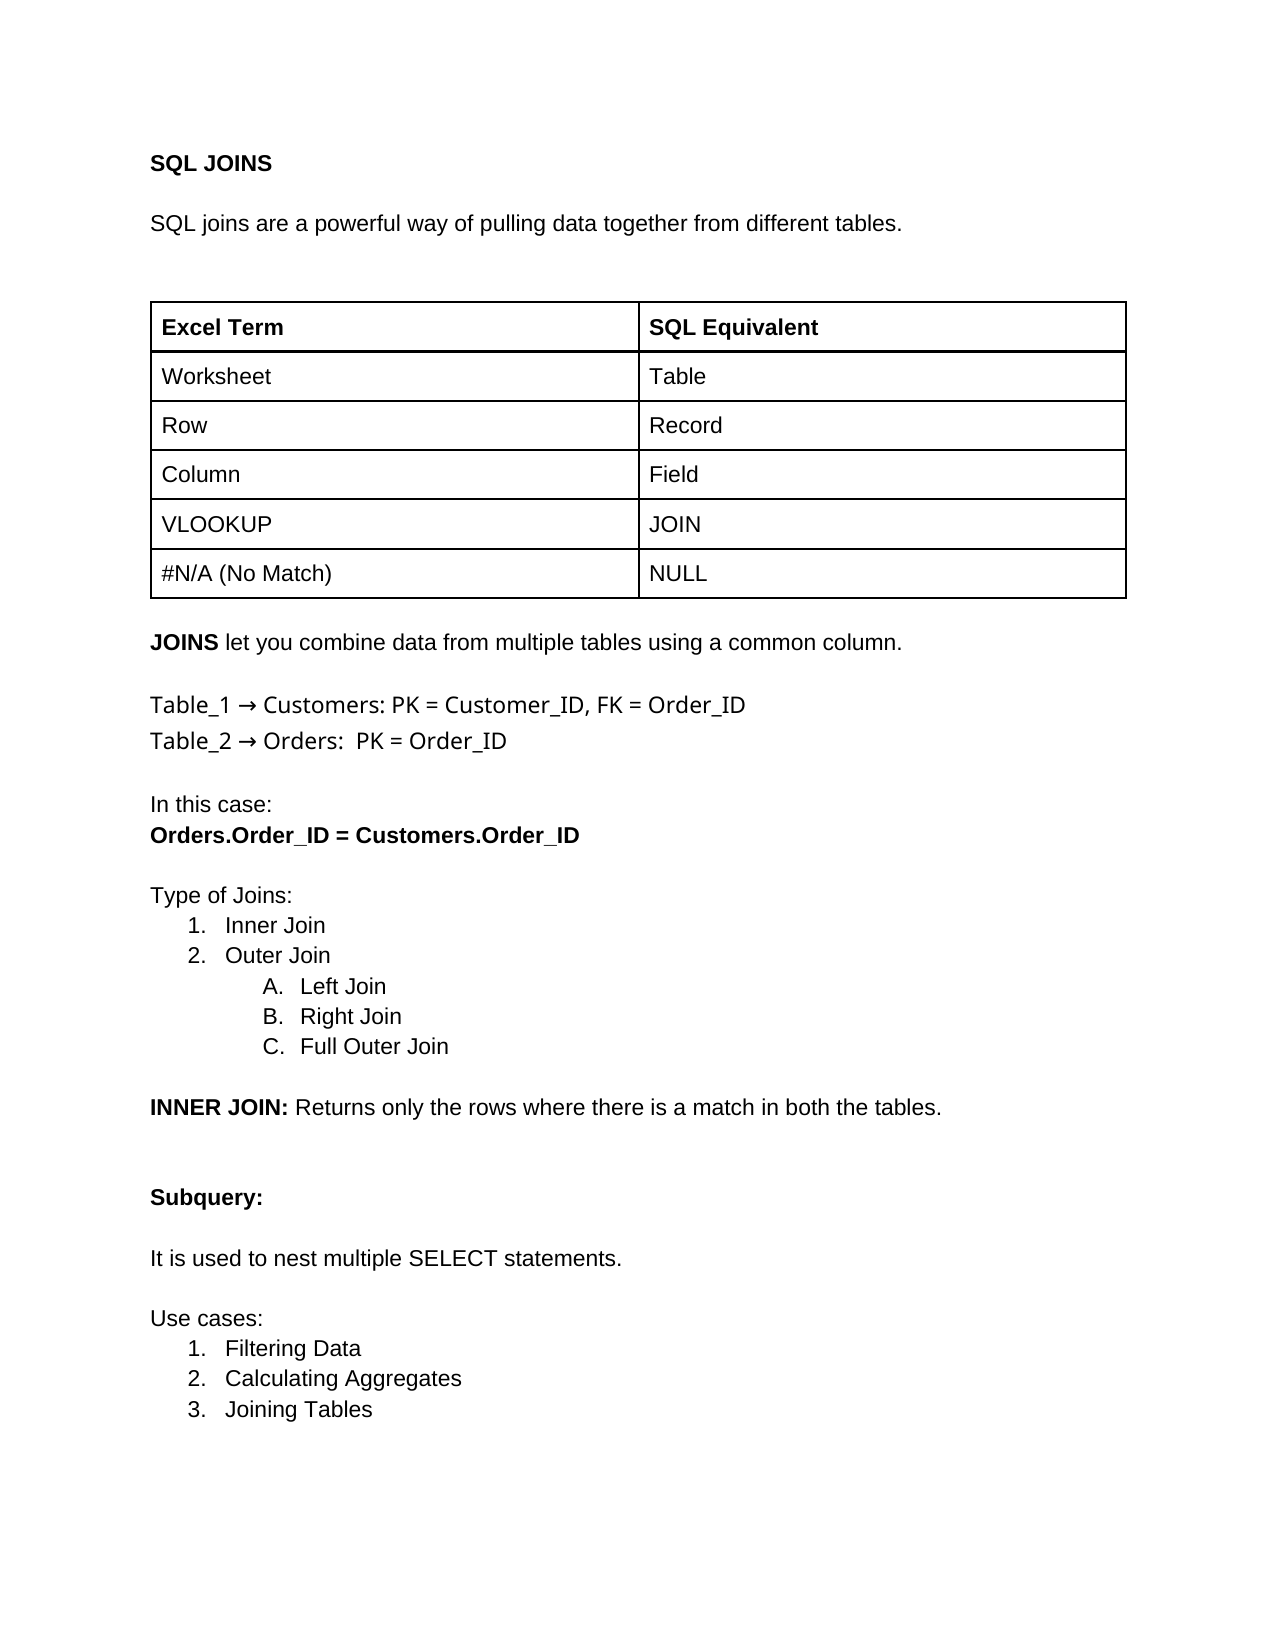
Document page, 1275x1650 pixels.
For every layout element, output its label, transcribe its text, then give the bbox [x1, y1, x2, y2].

table_header Excel Term [152, 303, 638, 350]
text Orders.Order_ID = Customers.Order_ID [150, 822, 1125, 848]
list Filtering Data [187, 1335, 1125, 1362]
table_cell Field [640, 451, 1125, 498]
list Joining Tables [187, 1396, 1125, 1422]
table_header SQL Equivalent [640, 303, 1125, 350]
text SQL JOINS [150, 150, 1125, 176]
table_cell Row [152, 402, 638, 449]
text In this case: [150, 791, 1125, 818]
table_cell Record [640, 402, 1125, 449]
text SQL joins are a powerful way of pulling data together from different tables. [150, 210, 1125, 237]
list Left Join [262, 973, 1125, 999]
list Right Join [262, 1003, 1125, 1029]
list Inner Join [187, 912, 1125, 939]
table_cell Worksheet [152, 353, 638, 399]
text Use cases: [150, 1305, 1125, 1331]
table_cell JOIN [640, 500, 1125, 547]
table_cell VLOOKUP [152, 500, 638, 547]
table_cell Table [640, 353, 1125, 399]
list Full Outer Join [262, 1033, 1125, 1059]
table_cell NULL [640, 550, 1125, 597]
text Subquery: [150, 1184, 1125, 1211]
text Table_2 → Orders: PK = Order_ID [150, 725, 1125, 757]
list Outer Join [187, 942, 1125, 969]
text Type of Joins: [150, 882, 1125, 908]
table_cell #N/A (No Match) [152, 550, 638, 597]
text INNER JOIN: Returns only the rows where there is a match in both the tables. [150, 1093, 1125, 1120]
text Table_1 → Customers: PK = Customer_ID, FK = Order_ID [150, 689, 1125, 721]
table_cell Column [152, 451, 638, 498]
text JOINS let you combine data from multiple tables using a common column. [150, 629, 1125, 655]
text It is used to nest multiple SELECT statements. [150, 1244, 1125, 1271]
list Calculating Aggregates [187, 1365, 1125, 1392]
